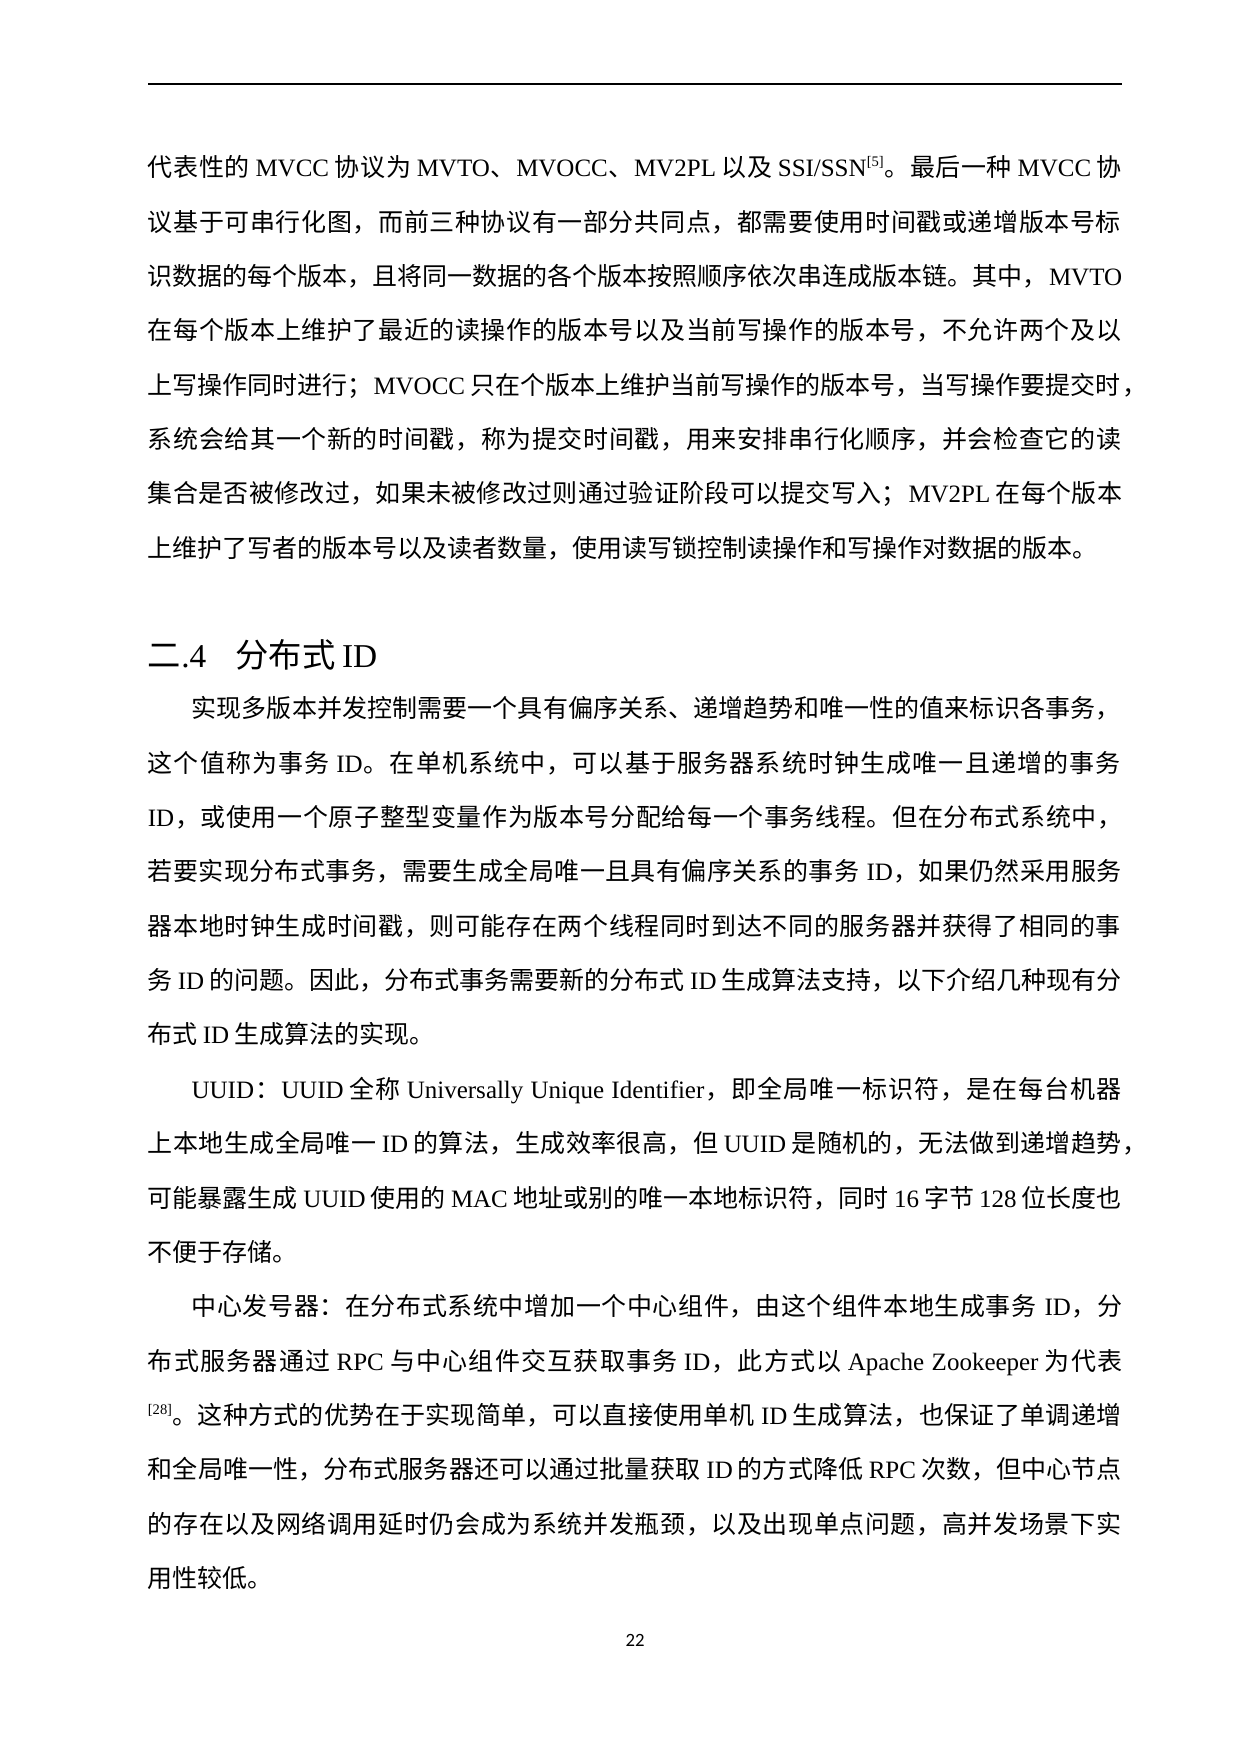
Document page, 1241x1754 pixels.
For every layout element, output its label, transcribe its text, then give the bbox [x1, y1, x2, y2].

text 中心发号器：在分布式系统中增加一个中心组件，由这个组件本地生成事务ID，分布式服务器通过RPC与中心组件交互获取事务ID，此方式以Apache Zookeeper为代表[28]。这种方式的优势在于实现简单，可以直接使用单机ID生成算法，也保证了单调递增和全局唯一性，分布式服务器还可以通过批量获取ID的方式降低RPC次数，但中心节点的存在以及网络调用延时仍会成为系统并发瓶颈，以及出现单点问题，高并发场景下实用性较低。 [148, 1287, 1122, 1595]
subtitle 分布式ID [148, 628, 1122, 677]
text 实现多版本并发控制需要一个具有偏序关系、递增趋势和唯一性的值来标识各事务，这个值称为事务ID。在单机系统中，可以基于服务器系统时钟生成唯一且递增的事务ID，或使用一个原子整型变量作为版本号分配给每一个事务线程。但在分布式系统中，若要实现分布式事务，需要生成全局唯一且具有偏序关系的事务ID，如果仍然采用服务器本地时钟生成时间戳，则可能存在两个线程同时到达不同的服务器并获得了相同的事务ID的问题。因此，分布式事务需要新的分布式ID生成算法支持，以下介绍几种现有分布式ID生成算法的实现。 [148, 689, 1122, 1051]
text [148, 148, 1122, 564]
text UUID：UUID全称Universally Unique Identifier，即全局唯一标识符，是在每台机器上本地生成全局唯一ID的算法，生成效率很高，但UUID是随机的，无法做到递增趋势，可能暴露生成UUID使用的MAC地址或别的唯一本地标识符，同时16字节128位长度也不便于存储。 [148, 1069, 1122, 1269]
